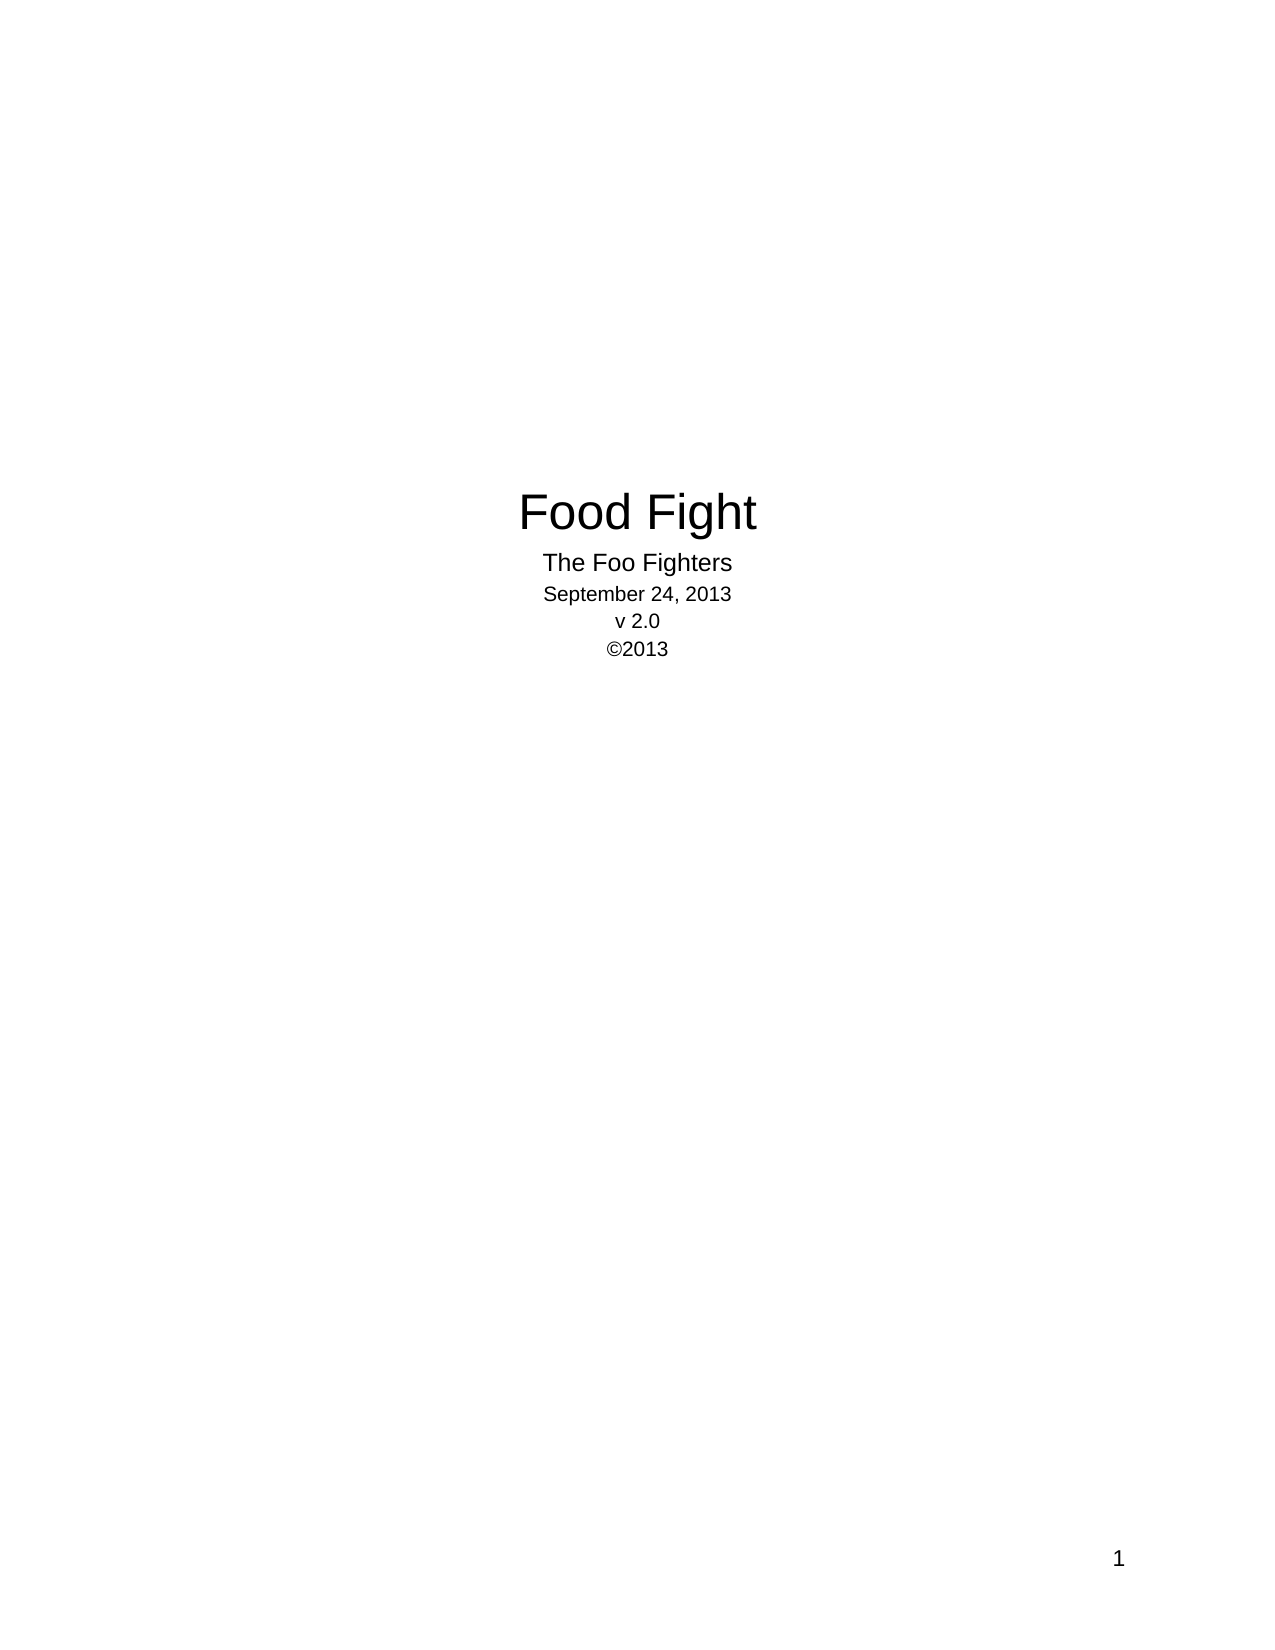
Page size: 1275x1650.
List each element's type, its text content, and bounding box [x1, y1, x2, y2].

text Food Fight [150, 482, 1125, 540]
text September 24, 2013 [150, 581, 1125, 605]
text v 2.0 [150, 609, 1125, 633]
text The Foo Fighters [150, 548, 1125, 577]
text ©2013 [150, 636, 1125, 660]
